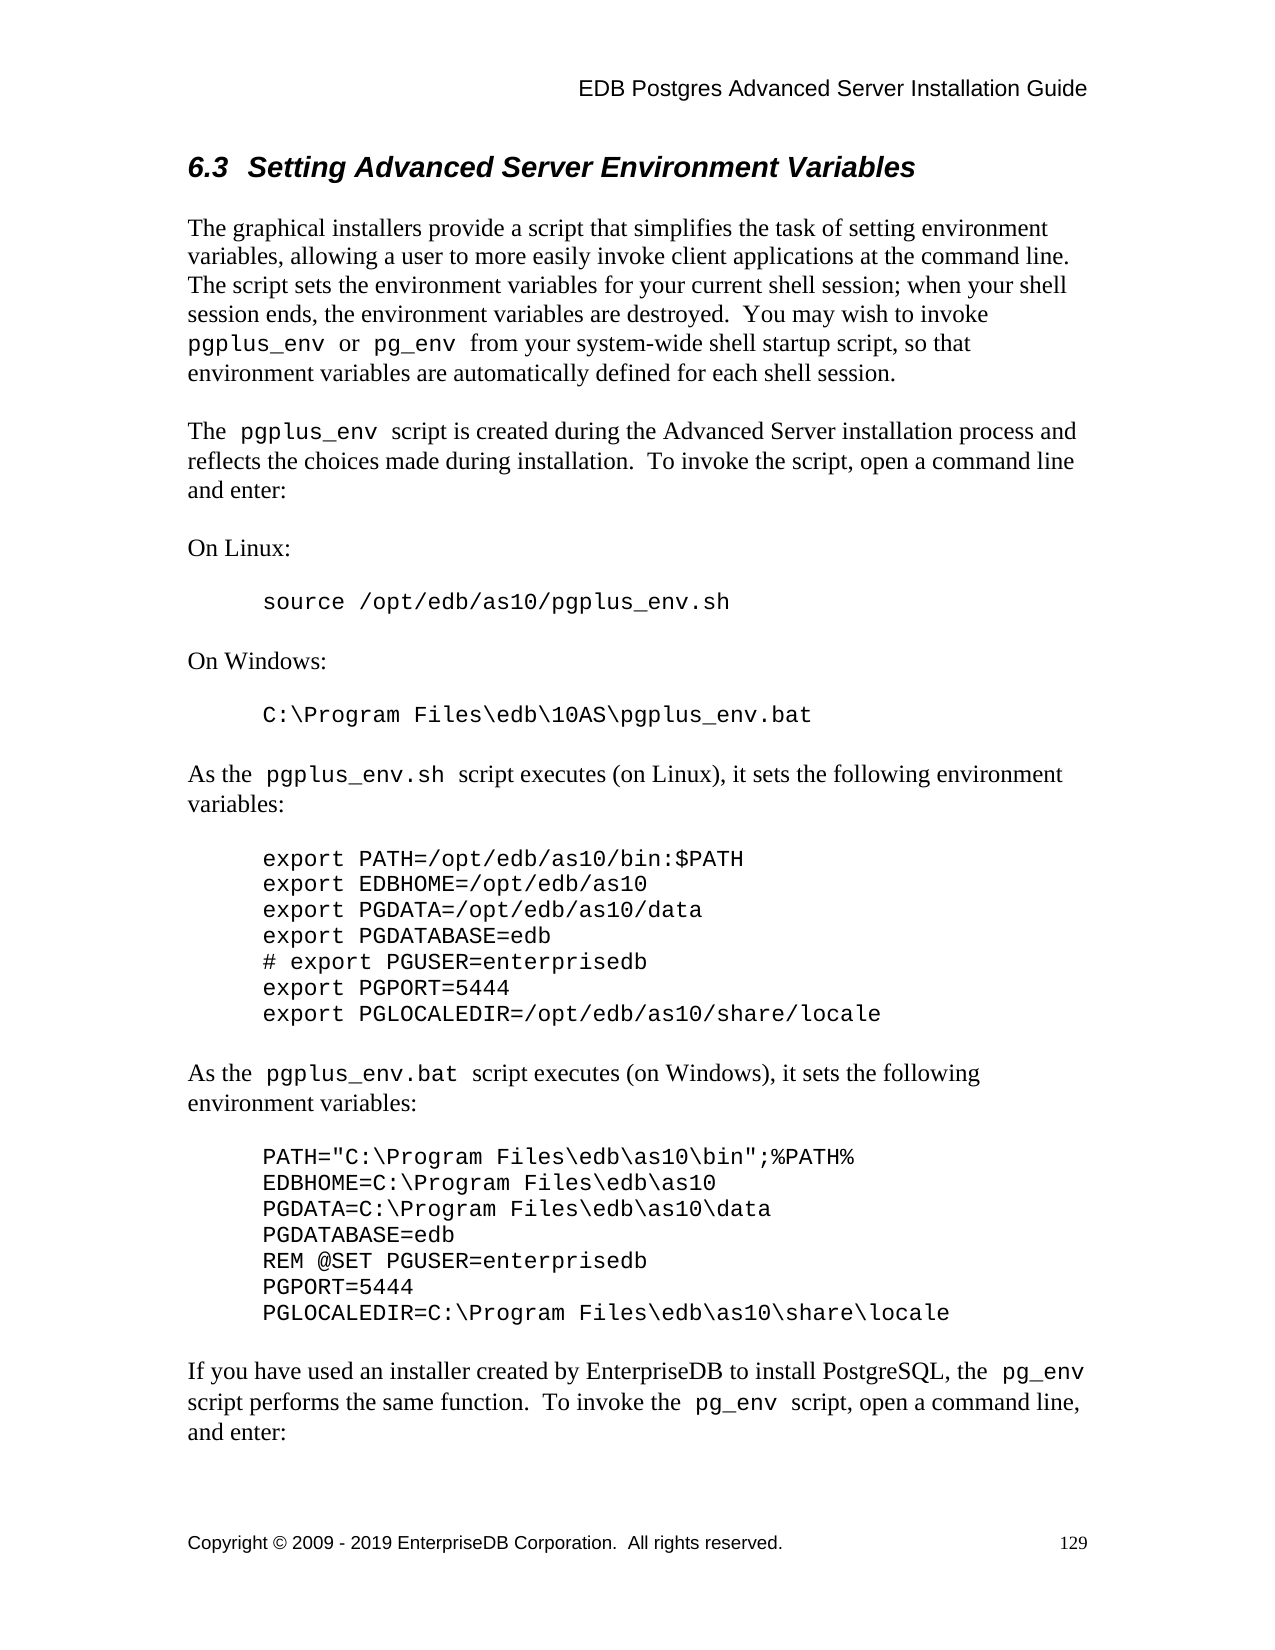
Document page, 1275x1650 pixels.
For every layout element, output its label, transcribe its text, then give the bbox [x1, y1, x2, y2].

text export PATH=/opt/edb/as10/bin:$PATH [262, 847, 1087, 873]
text export PGDATA=/opt/edb/as10/data [262, 899, 1087, 925]
text PGDATABASE=edb [262, 1223, 1087, 1249]
text EDBHOME=C:\Program Files\edb\as10 [262, 1172, 1087, 1198]
text As the pgplus_env.sh script executes (on Linux), it sets the following environment variables: [187, 759, 1087, 818]
text # export PGUSER=enterprisedb [262, 951, 1087, 977]
text On Windows: [187, 646, 1087, 674]
text On Linux: [187, 533, 1087, 561]
text C:\Program Files\edb\10AS\pgplus_env.bat [262, 704, 1087, 729]
text export PGPORT=5444 [262, 977, 1087, 1002]
text The graphical installers provide a script that simplifies the task of setting environment variables, allowing a user to more easily invoke client applications at the command line. The script sets the environment variables for your current shell session; when your shell session ends, the environment variables are destroyed. You may wish to invoke pgplus_env or pg_env from your system-wide shell startup script, so that environment variables are automatically defined for each shell session. [187, 213, 1087, 387]
text PGPORT=5444 [262, 1275, 1087, 1301]
text export PGLOCALEDIR=/opt/edb/as10/share/locale [262, 1002, 1087, 1028]
text export EDBHOME=/opt/edb/as10 [262, 873, 1087, 899]
text export PGDATABASE=edb [262, 925, 1087, 951]
text If you have used an installer created by EnterpriseDB to install PostgreSQL, the pg_env script performs the same function. To invoke the pg_env script, open a command line, and enter: [187, 1356, 1087, 1446]
text source /opt/edb/as10/pgplus_env.sh [262, 591, 1087, 617]
text REM @SET PGUSER=enterprisedb [262, 1249, 1087, 1275]
subtitle Setting Advanced Server Environment Variables [187, 150, 1087, 183]
text The pgplus_env script is created during the Advanced Server installation process and reflects the choices made during installation. To invoke the script, open a command line and enter: [187, 416, 1087, 503]
text PGDATA=C:\Program Files\edb\as10\data [262, 1198, 1087, 1223]
text As the pgplus_env.bat script executes (on Windows), it sets the following environment variables: [187, 1058, 1087, 1117]
text PGLOCALEDIR=C:\Program Files\edb\as10\share\locale [262, 1301, 1087, 1327]
text PATH="C:\Program Files\edb\as10\bin";%PATH% [262, 1146, 1087, 1172]
